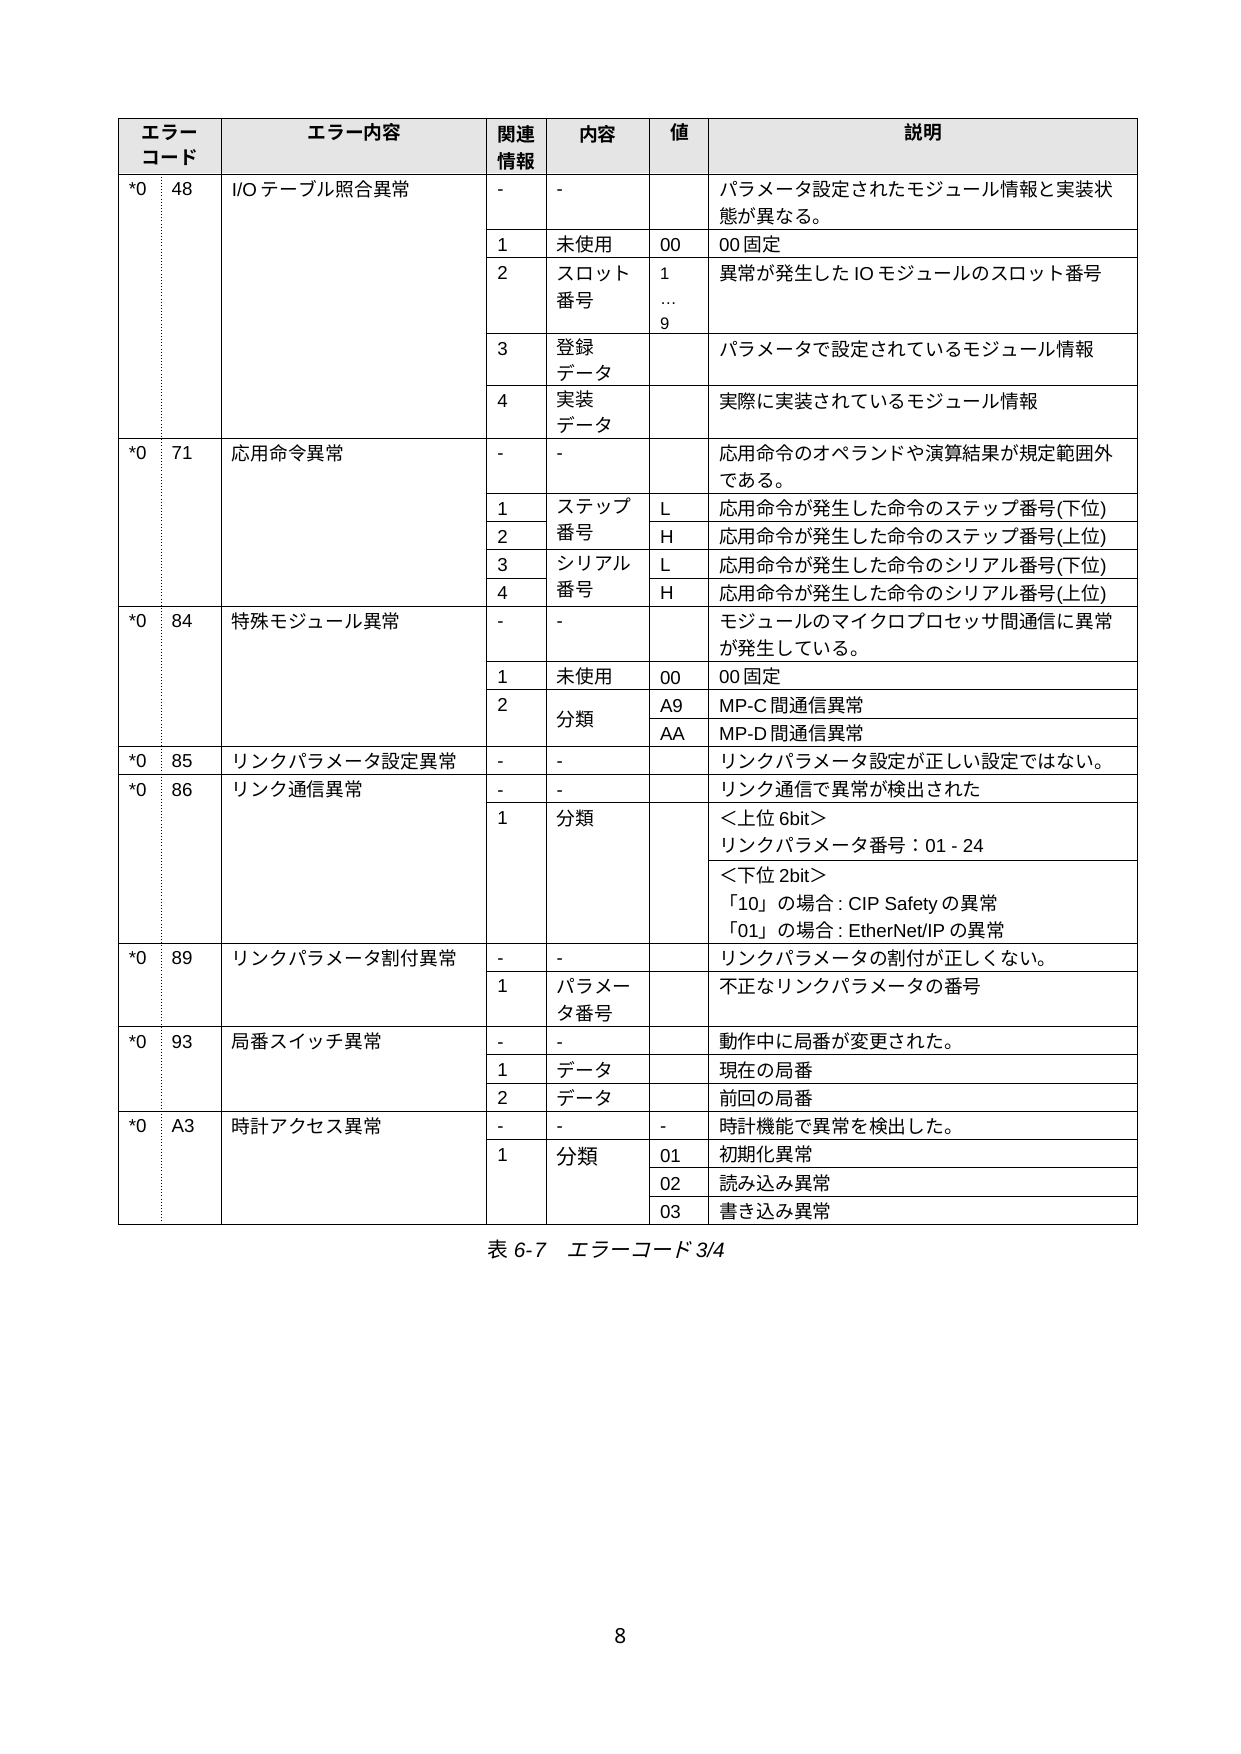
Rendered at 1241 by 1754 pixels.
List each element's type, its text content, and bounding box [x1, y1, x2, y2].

table_header 関連 情報 [487, 119, 546, 173]
table_cell 2 [487, 258, 546, 333]
table_header エラー コード [119, 119, 221, 173]
table_cell - [547, 1027, 649, 1054]
table_cell [650, 1084, 708, 1111]
table_cell リンクパラメータ割付異常 [222, 944, 486, 1026]
table_cell 応用命令異常 [222, 439, 486, 606]
table_cell データ [547, 1055, 649, 1083]
table_cell 異常が発生したIOモジュールのスロット番号 [709, 258, 1137, 333]
table_cell - [547, 944, 649, 971]
table_cell 初期化異常 [709, 1140, 1137, 1167]
table_cell L [650, 550, 708, 577]
table_cell 1 [487, 1055, 546, 1083]
table_cell 1 … 9 [650, 258, 708, 333]
table_cell [650, 334, 708, 385]
table_cell 4 [487, 386, 546, 437]
table_cell *0 [119, 944, 161, 1026]
table_cell 分類 [547, 803, 649, 942]
table_cell 応用命令が発生した命令のステップ番号(上位) [709, 522, 1137, 549]
table_cell データ [547, 1084, 649, 1111]
table_cell 未使用 [547, 230, 649, 257]
table_cell [650, 1055, 708, 1083]
table_cell 1 [487, 494, 546, 521]
table_cell 応用命令が発生した命令のステップ番号(下位) [709, 494, 1137, 521]
table_cell スロット番号 [547, 258, 649, 333]
table_cell - [650, 1112, 708, 1139]
table_cell - [487, 747, 546, 774]
table_cell 応用命令が発生した命令のシリアル番号(上位) [709, 579, 1137, 606]
table_cell リンクパラメータ設定異常 [222, 747, 486, 774]
table_cell *0 [119, 1112, 161, 1224]
table_cell A9 [650, 690, 708, 718]
table_cell 実際に実装されているモジュール情報 [709, 386, 1137, 437]
table_cell 85 [161, 747, 221, 774]
table_cell 分類 [547, 1140, 649, 1224]
table_cell *0 [119, 175, 161, 437]
table_cell *0 [119, 775, 161, 942]
table_cell 書き込み異常 [709, 1197, 1137, 1224]
table_cell パラメータ番号 [547, 972, 649, 1026]
table_cell 1 [487, 662, 546, 689]
table_cell I/Oテーブル照合異常 [222, 175, 486, 437]
table_cell - [487, 175, 546, 229]
table_cell - [487, 775, 546, 802]
table_cell 2 [487, 1084, 546, 1111]
table_cell パラメータ設定されたモジュール情報と実装状態が異なる。 [709, 175, 1137, 229]
table_cell - [547, 747, 649, 774]
table_cell 93 [161, 1027, 221, 1111]
table_cell 01 [650, 1140, 708, 1167]
table_cell 未使用 [547, 662, 649, 689]
table_cell 2 [487, 522, 546, 549]
table_cell 前回の局番 [709, 1084, 1137, 1111]
table_cell [650, 175, 708, 229]
table_cell 84 [161, 607, 221, 746]
table_cell MP-C間通信異常 [709, 690, 1137, 718]
table_cell *0 [119, 607, 161, 746]
table_cell 00固定 [709, 662, 1137, 689]
table_cell 応用命令のオペランドや演算結果が規定範囲外である。 [709, 439, 1137, 493]
table_cell [650, 386, 708, 437]
table_cell - [487, 439, 546, 493]
table_cell リンクパラメータの割付が正しくない。 [709, 944, 1137, 971]
table_cell 86 [161, 775, 221, 942]
table_cell 1 [487, 972, 546, 1026]
table_cell - [487, 1112, 546, 1139]
table_cell 89 [161, 944, 221, 1026]
table_cell 48 [161, 175, 221, 437]
table_cell [650, 803, 708, 942]
table_cell 特殊モジュール異常 [222, 607, 486, 746]
table_cell 読み込み異常 [709, 1168, 1137, 1196]
table_cell 3 [487, 550, 546, 577]
table_cell *0 [119, 1027, 161, 1111]
table_cell 00固定 [709, 230, 1137, 257]
table_cell L [650, 494, 708, 521]
table_cell - [547, 1112, 649, 1139]
table_cell [650, 1027, 708, 1054]
table_cell 1 [487, 230, 546, 257]
table_cell ＜下位2bit＞ 「10」の場合 : CIP Safetyの異常 「01」の場合 : EtherNet/IPの異常 [709, 861, 1137, 942]
table_cell [650, 972, 708, 1026]
table_cell A3 [161, 1112, 221, 1224]
table_cell 02 [650, 1168, 708, 1196]
table_cell 分類 [547, 690, 649, 746]
table_cell 1 [487, 803, 546, 942]
table_cell 動作中に局番が変更された。 [709, 1027, 1137, 1054]
table_cell 局番スイッチ異常 [222, 1027, 486, 1111]
table_cell - [547, 607, 649, 661]
table_cell 2 [487, 690, 546, 746]
table_cell 時計アクセス異常 [222, 1112, 486, 1224]
table_cell 00 [650, 662, 708, 689]
table_cell ＜上位6bit＞ リンクパラメータ番号：01 - 24 [709, 803, 1137, 860]
table_header 説明 [709, 119, 1137, 173]
table_cell MP-D間通信異常 [709, 719, 1137, 746]
table_cell 03 [650, 1197, 708, 1224]
table_cell *0 [119, 439, 161, 606]
table_cell [650, 944, 708, 971]
table_cell 3 [487, 334, 546, 385]
table_cell [650, 747, 708, 774]
table_cell 時計機能で異常を検出した。 [709, 1112, 1137, 1139]
table_cell 1 [487, 1140, 546, 1224]
table_cell ステップ 番号 [547, 494, 649, 549]
table_cell - [547, 775, 649, 802]
table_header 内容 [547, 119, 649, 173]
table_cell 現在の局番 [709, 1055, 1137, 1083]
table_cell 不正なリンクパラメータの番号 [709, 972, 1137, 1026]
table_header エラー内容 [222, 119, 486, 173]
table_cell 登録 データ [547, 334, 649, 385]
table_cell リンクパラメータ設定が正しい設定ではない。 [709, 747, 1137, 774]
text 表 6-7 エラーコード3/4 [487, 1233, 1122, 1263]
table_cell [650, 775, 708, 802]
table_cell *0 [119, 747, 161, 774]
table_header 値 [650, 119, 708, 173]
table_cell [650, 439, 708, 493]
table_cell AA [650, 719, 708, 746]
table_cell - [547, 175, 649, 229]
table_cell - [487, 1027, 546, 1054]
table_cell リンク通信異常 [222, 775, 486, 942]
table_cell シリアル 番号 [547, 550, 649, 606]
table_cell [650, 607, 708, 661]
table_cell パラメータで設定されているモジュール情報 [709, 334, 1137, 385]
table_cell 応用命令が発生した命令のシリアル番号(下位) [709, 550, 1137, 577]
table_cell リンク通信で異常が検出された [709, 775, 1137, 802]
table_cell - [547, 439, 649, 493]
table_cell H [650, 579, 708, 606]
table_cell 71 [161, 439, 221, 606]
table_cell H [650, 522, 708, 549]
table_cell 4 [487, 579, 546, 606]
table_cell 実装 データ [547, 386, 649, 437]
table_cell モジュールのマイクロプロセッサ間通信に異常が発生している。 [709, 607, 1137, 661]
table_cell 00 [650, 230, 708, 257]
table_cell - [487, 607, 546, 661]
table_cell - [487, 944, 546, 971]
